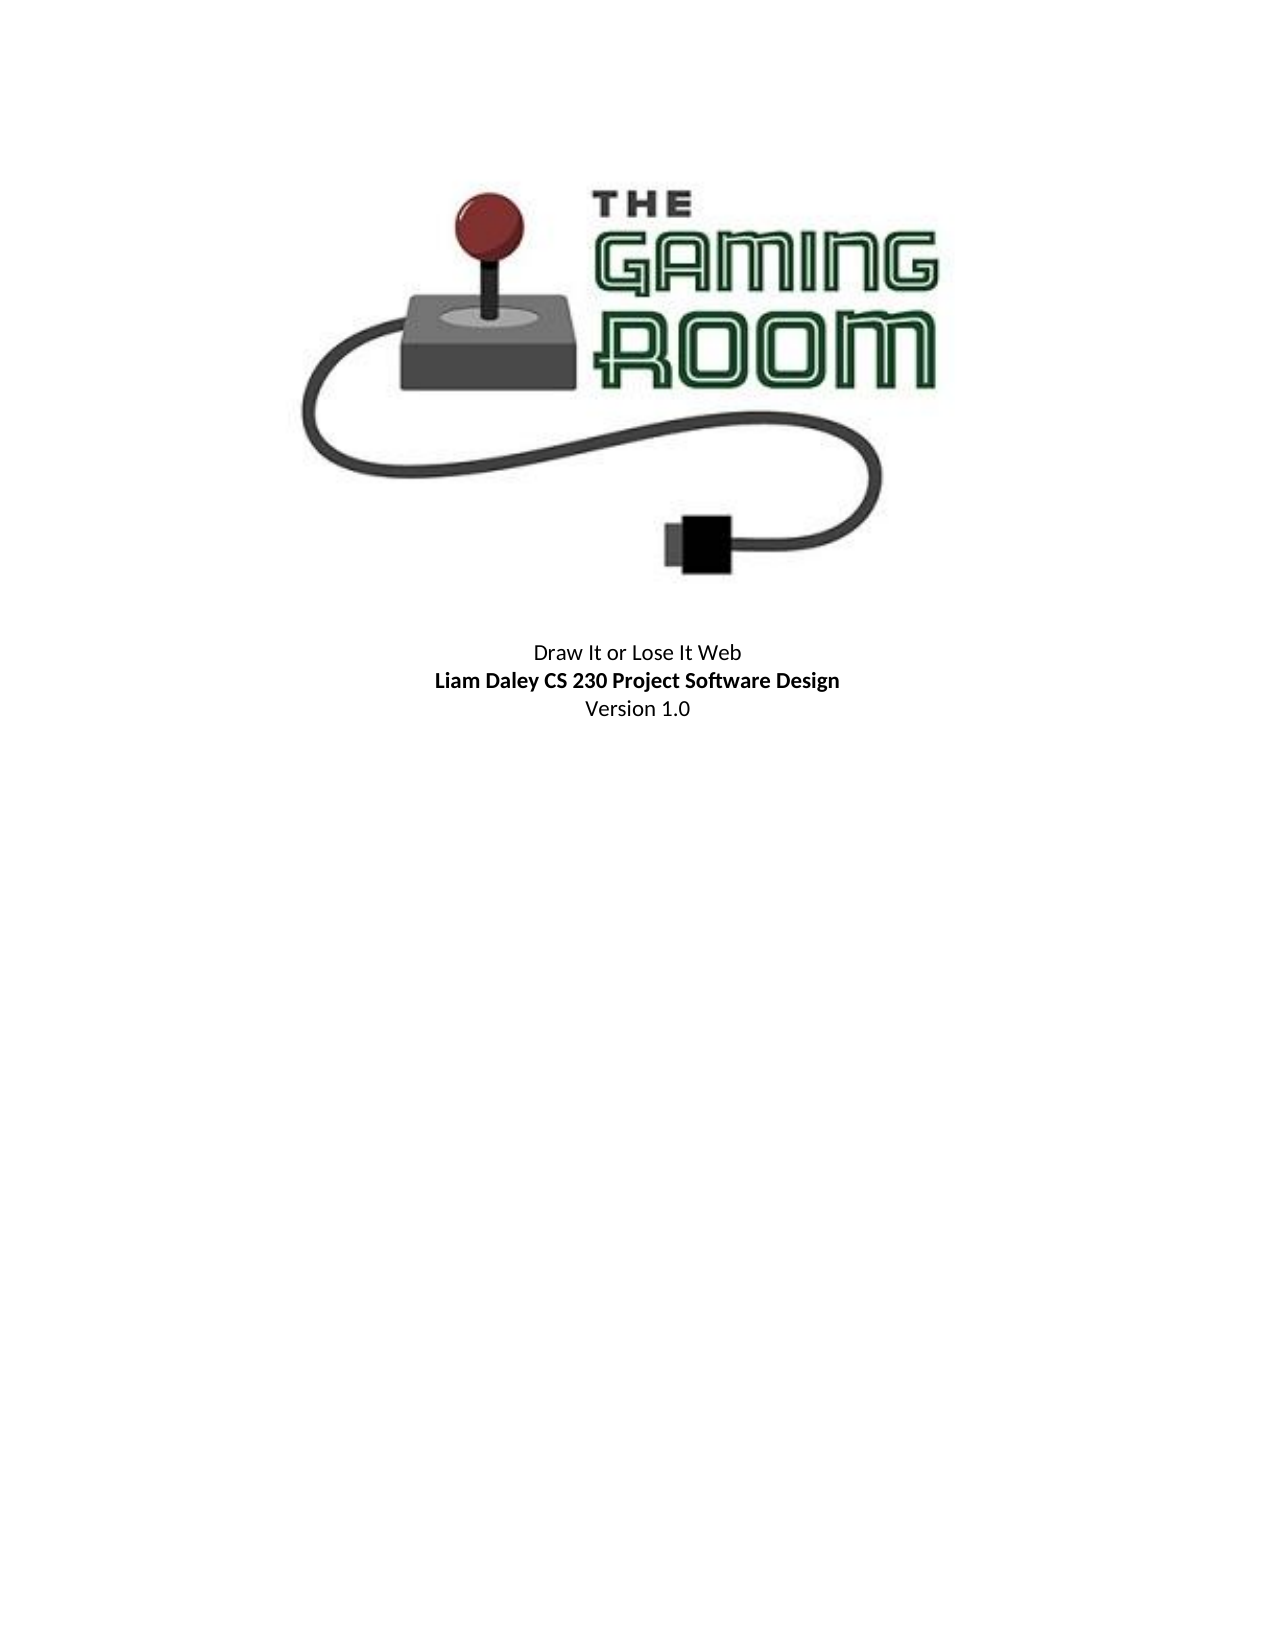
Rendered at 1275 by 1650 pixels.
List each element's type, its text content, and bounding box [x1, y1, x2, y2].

picture [220, 150, 1055, 611]
text Version 1.0 [150, 694, 1125, 722]
subtitle Liam Daley CS 230 Project Software Design [150, 666, 1125, 694]
title Draw It or Lose It Web [150, 638, 1125, 666]
